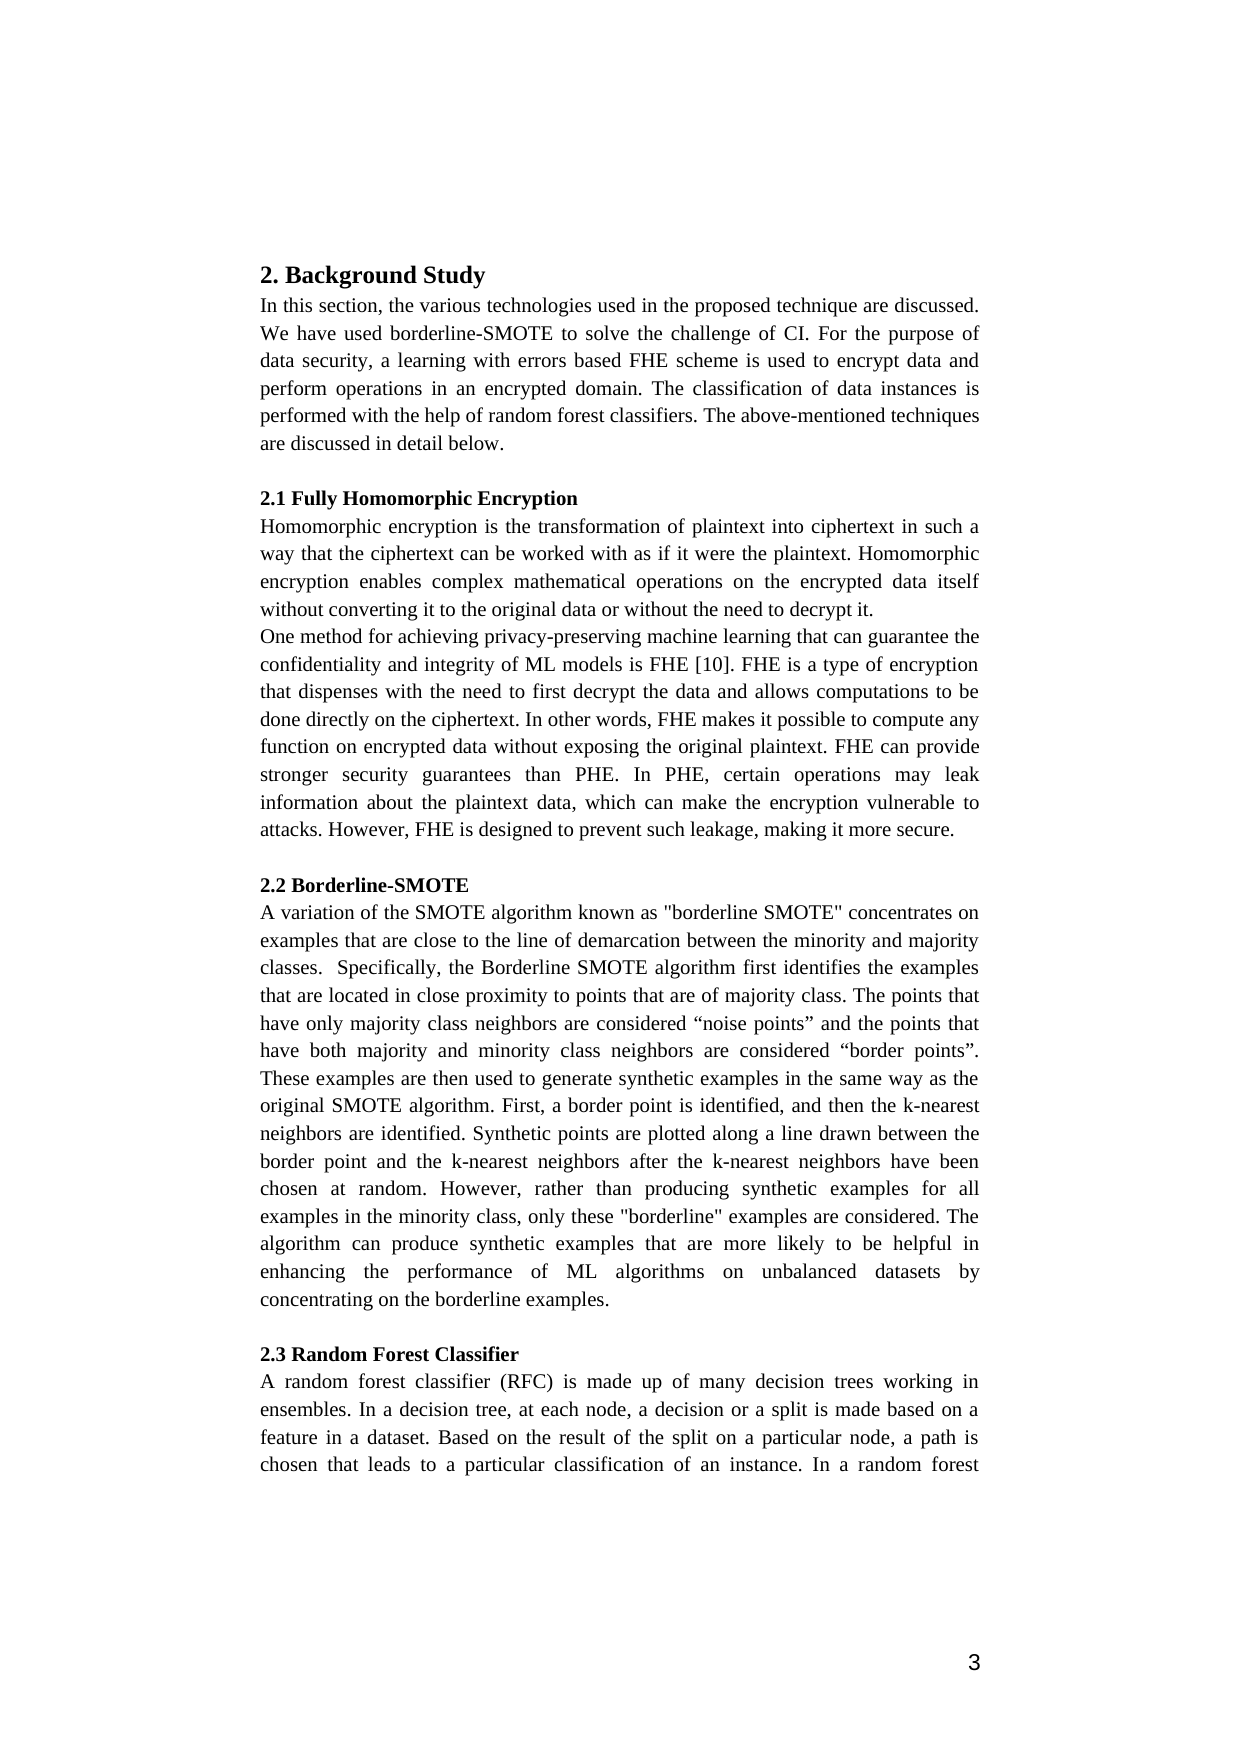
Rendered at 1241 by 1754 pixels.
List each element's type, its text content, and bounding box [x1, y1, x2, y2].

text A variation of the SMOTE algorithm known as "borderline SMOTE" concentrates on examples that are close to the line of demarcation between the minority and majority classes. Specifically, the Borderline SMOTE algorithm first identifies the examples that are located in close proximity to points that are of majority class. The points that have only majority class neighbors are considered “noise points” and the points that have both majority and minority class neighbors are considered “border points”. These examples are then used to generate synthetic examples in the same way as the original SMOTE algorithm. First, a border point is identified, and then the k-nearest neighbors are identified. Synthetic points are plotted along a line drawn between the border point and the k-nearest neighbors after the k-nearest neighbors have been chosen at random. However, rather than producing synthetic examples for all examples in the minority class, only these "borderline" examples are considered. The algorithm can produce synthetic examples that are more likely to be helpful in enhancing the performance of ML algorithms on unbalanced datasets by concentrating on the borderline examples. [260, 900, 980, 1311]
text 2.1 Fully Homomorphic Encryption [260, 486, 980, 510]
text 2.2 Borderline-SMOTE [260, 872, 980, 897]
text Homomorphic encryption is the transformation of plaintext into ciphertext in such a way that the ciphertext can be worked with as if it were the plaintext. Homomorphic encryption enables complex mathematical operations on the encrypted data itself without converting it to the original data or without the need to decrypt it. [260, 514, 980, 621]
text One method for achieving privacy-preserving machine learning that can guarantee the confidentiality and integrity of ML models is FHE [10]. FHE is a type of encryption that dispenses with the need to first decrypt the data and allows computations to be done directly on the ciphertext. In other words, FHE makes it possible to compute any function on encrypted data without exposing the original plaintext. FHE can provide stronger security guarantees than PHE. In PHE, certain operations may leak information about the plaintext data, which can make the encryption vulnerable to attacks. However, FHE is designed to prevent such leakage, making it more secure. [260, 624, 980, 841]
text 2. Background Study [260, 260, 980, 288]
text 2.3 Random Forest Classifier [260, 1342, 980, 1366]
text In this section, the various technologies used in the proposed technique are discussed. We have used borderline-SMOTE to solve the challenge of CI. For the purpose of data security, a learning with errors based FHE scheme is used to encrypt data and perform operations in an encrypted domain. The classification of data instances is performed with the help of random forest classifiers. The above-mentioned techniques are discussed in detail below. [260, 293, 980, 455]
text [260, 1369, 980, 1476]
